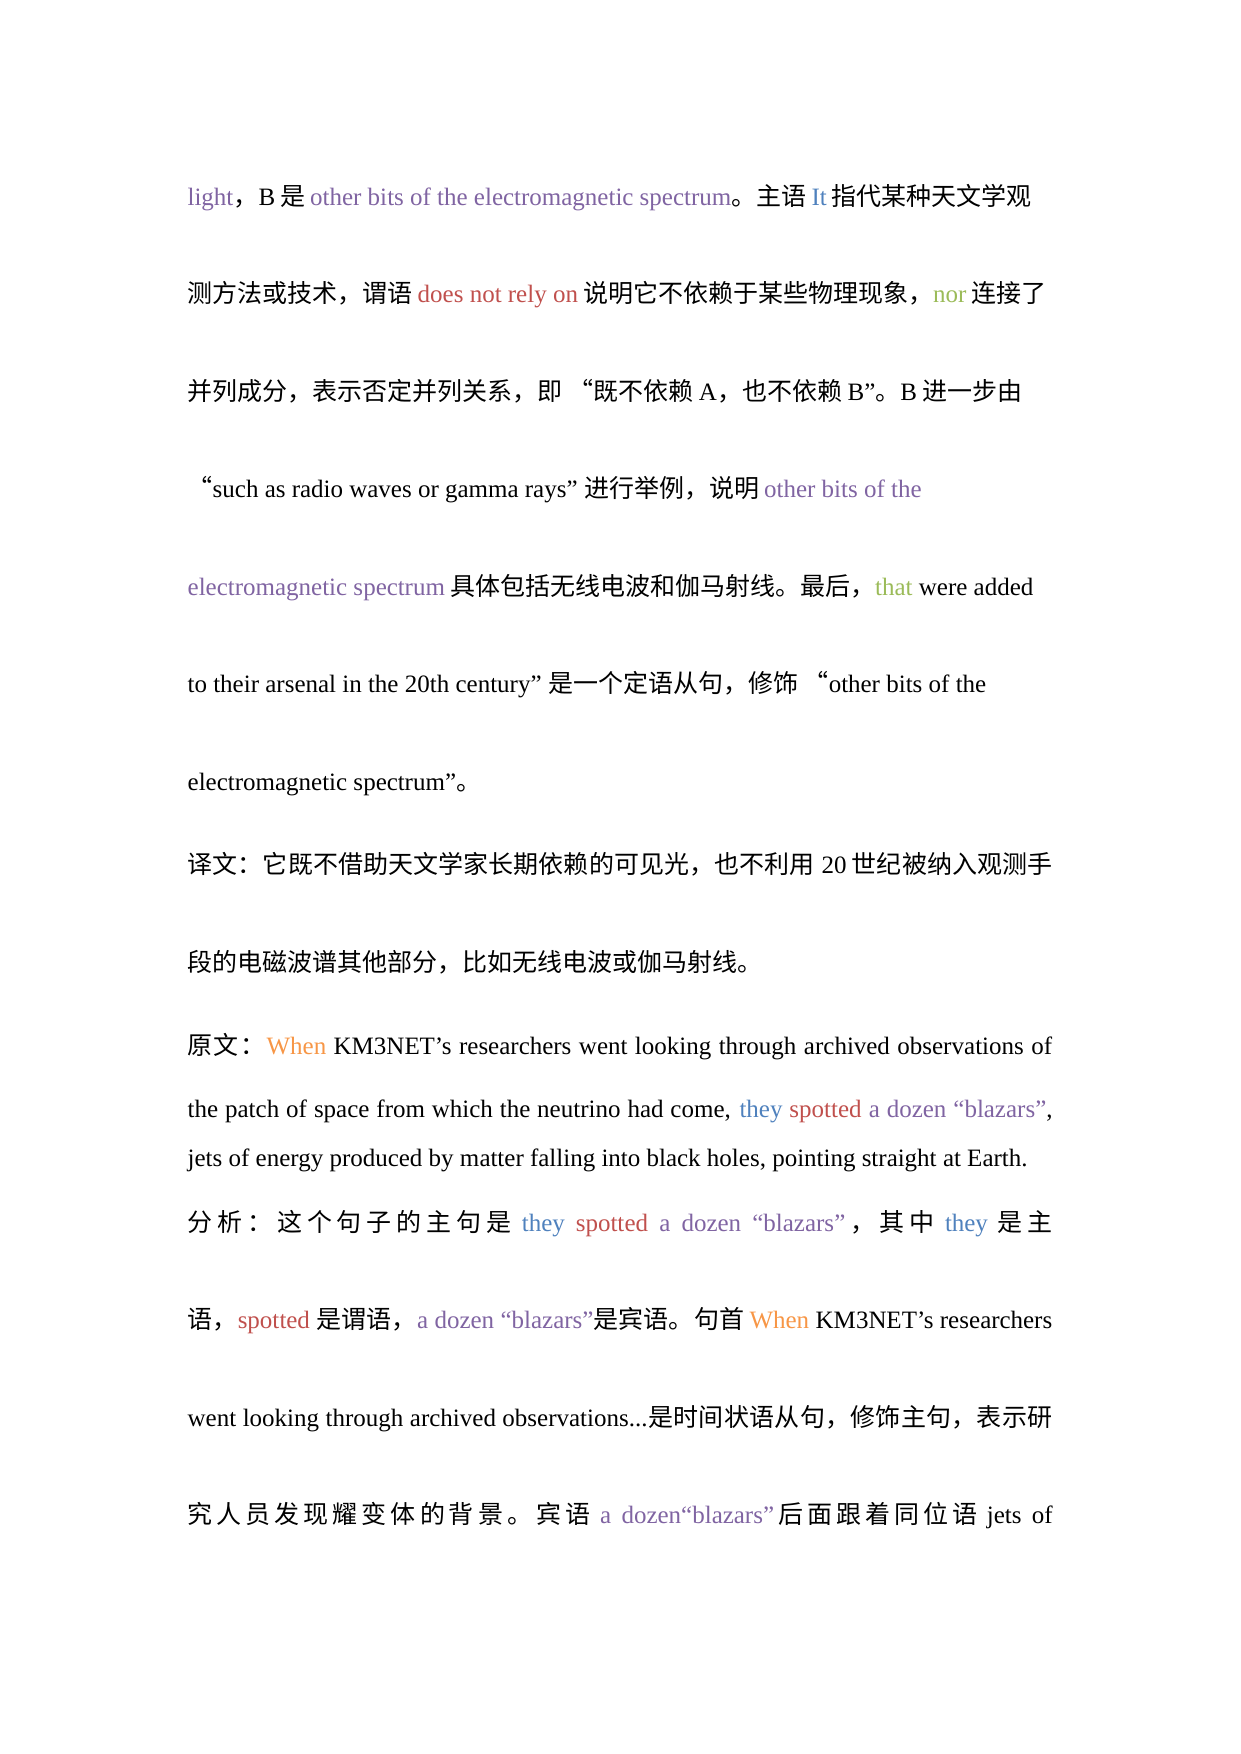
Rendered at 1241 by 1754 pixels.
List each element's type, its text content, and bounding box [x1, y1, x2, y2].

text 原文：When KM3NET’s researchers went looking through archived observations of the patch of space from which the neutrino had come, they spotted a dozen “blazars”, jets of energy produced by matter falling into black holes, pointing straight at Earth. [187, 1011, 1053, 1173]
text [187, 162, 1053, 812]
text 译文：它既不借助天文学家长期依赖的可见光，也不利用20世纪被纳入观测手段的电磁波谱其他部分，比如无线电波或伽马射线。 [187, 830, 1053, 993]
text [187, 1188, 1053, 1545]
